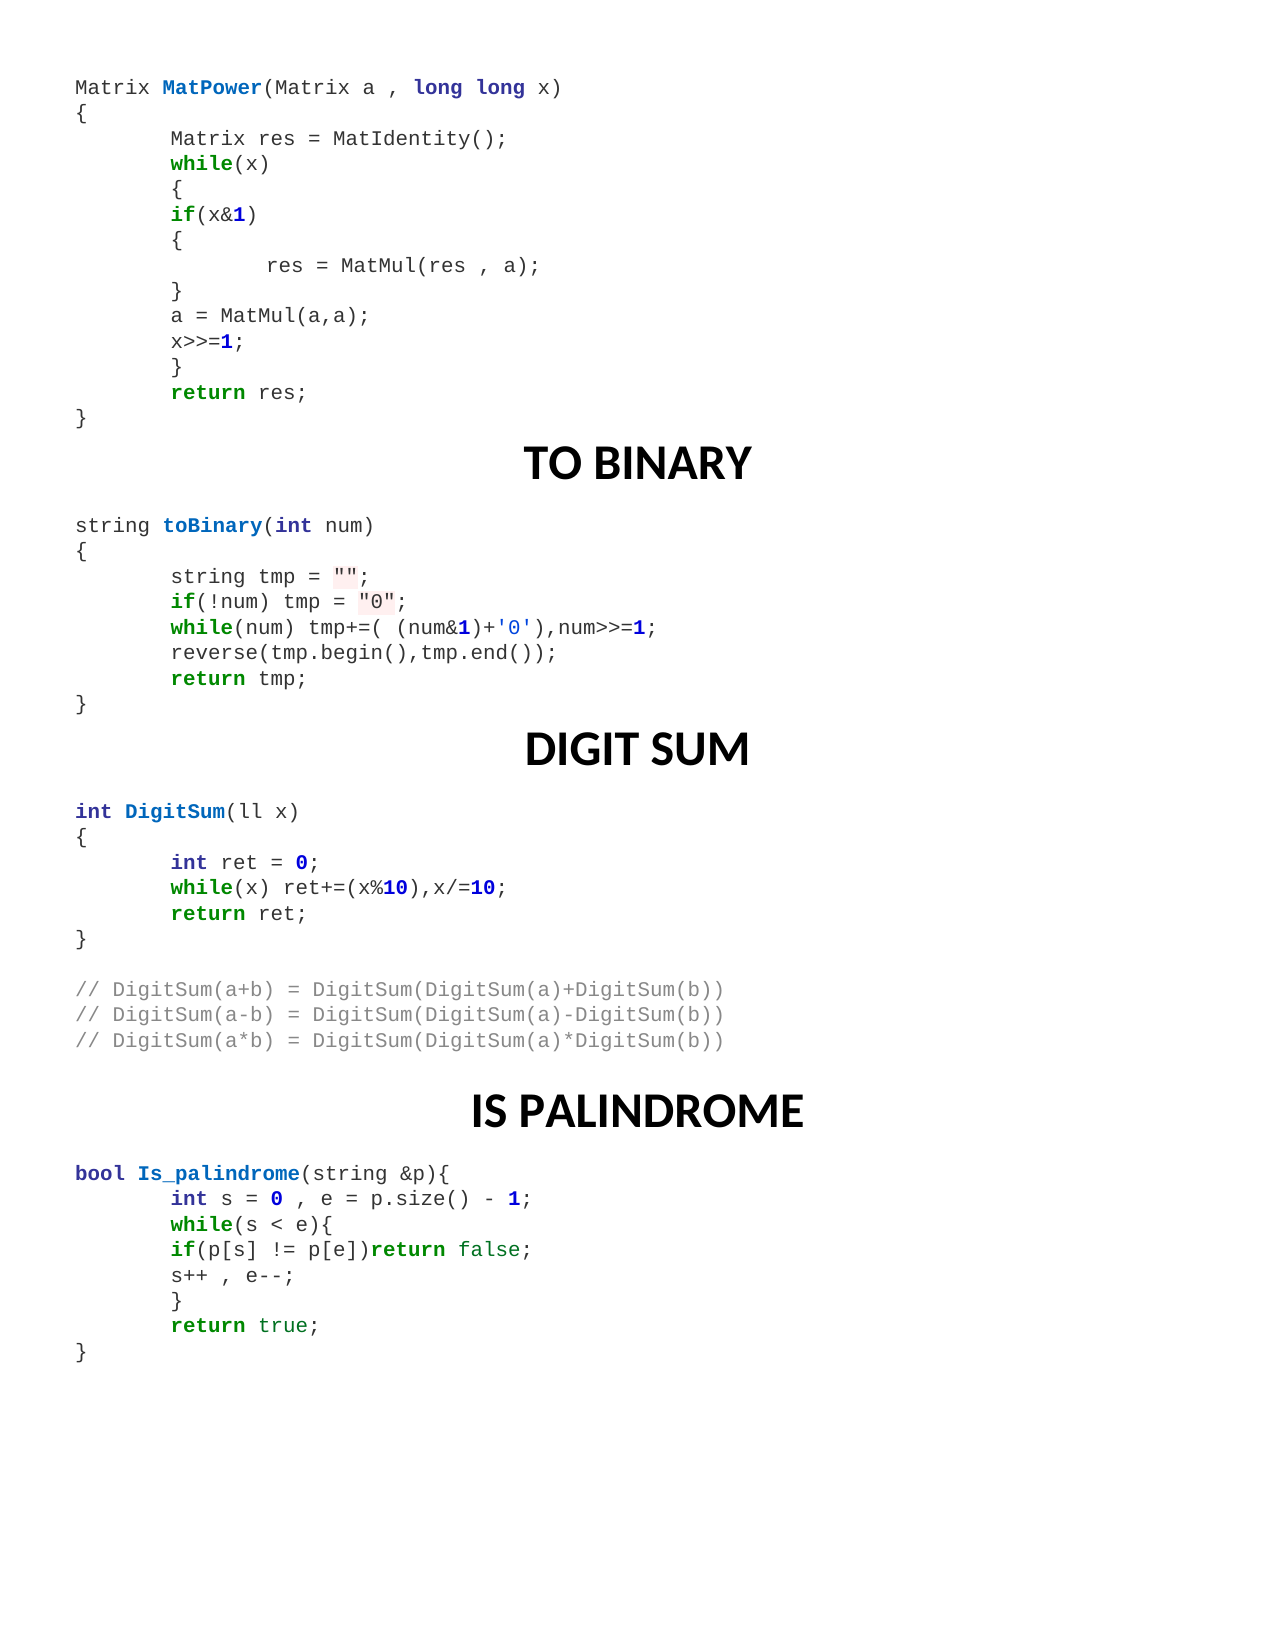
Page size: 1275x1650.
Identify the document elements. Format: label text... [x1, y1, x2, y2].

text s++ , e--; [75, 1263, 1200, 1288]
text // DigitSum(a*b) = DigitSum(DigitSum(a)*DigitSum(b)) [75, 1028, 1200, 1053]
text bool Is_palindrome(string &p){ [75, 1161, 1200, 1187]
text while(x) ret+=(x%10),x/=10; [75, 875, 1200, 901]
text a = MatMul(a,a); [75, 304, 1200, 329]
text int ret = 0; [75, 850, 1200, 875]
text if(p[s] != p[e])return false; [75, 1237, 1200, 1263]
text while(num) tmp+=( (num&1)+'0'),num>>=1; [75, 615, 1200, 640]
text res = MatMul(res , a); [75, 253, 1200, 278]
text reverse(tmp.begin(),tmp.end()); [75, 640, 1200, 666]
text string toBinary(int num) [75, 513, 1200, 539]
text TO BINARY [75, 431, 1200, 492]
text return res; [75, 380, 1200, 405]
text } [75, 926, 1200, 952]
text Matrix MatPower(Matrix a , long long x) [75, 75, 1200, 100]
text return ret; [75, 901, 1200, 926]
text IS PALINDROME [75, 1079, 1200, 1140]
text int DigitSum(ll x) [75, 799, 1200, 824]
text } [75, 278, 1200, 304]
text if(x&1) [75, 202, 1200, 227]
text return true; [75, 1314, 1200, 1339]
text { [75, 227, 1200, 253]
text } [75, 405, 1200, 431]
text while(s < e){ [75, 1212, 1200, 1237]
text string tmp = ""; [75, 564, 1200, 589]
text } [75, 691, 1200, 717]
text } [75, 1339, 1200, 1364]
text while(x) [75, 151, 1200, 177]
text // DigitSum(a-b) = DigitSum(DigitSum(a)-DigitSum(b)) [75, 1002, 1200, 1028]
text int s = 0 , e = p.size() - 1; [75, 1187, 1200, 1212]
text Matrix res = MatIdentity(); [75, 126, 1200, 151]
text } [75, 1288, 1200, 1314]
text } [75, 354, 1200, 380]
text if(!num) tmp = "0"; [75, 589, 1200, 615]
text { [75, 539, 1200, 564]
text { [75, 100, 1200, 126]
text { [75, 177, 1200, 202]
text x>>=1; [75, 329, 1200, 354]
text return tmp; [75, 666, 1200, 691]
text { [75, 824, 1200, 850]
text // DigitSum(a+b) = DigitSum(DigitSum(a)+DigitSum(b)) [75, 977, 1200, 1002]
text DIGIT SUM [75, 717, 1200, 778]
